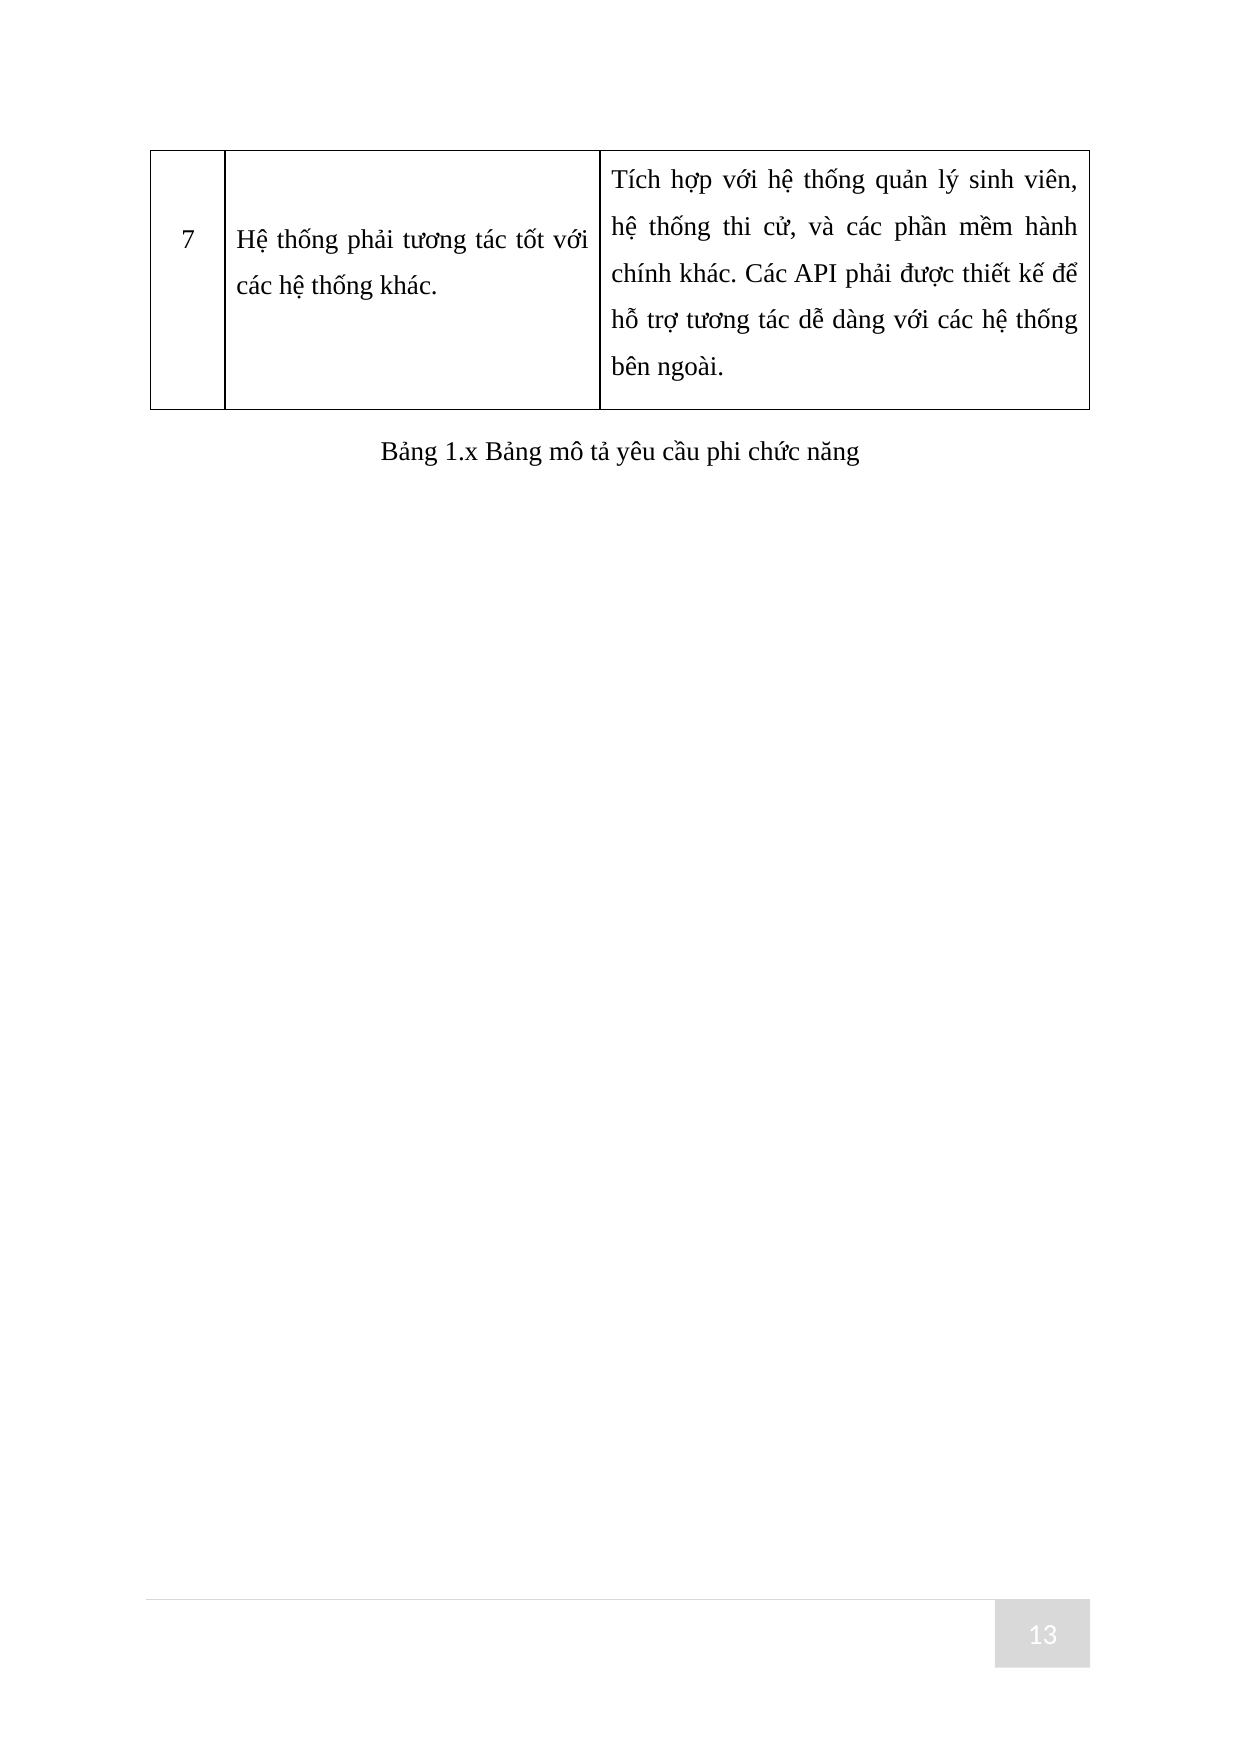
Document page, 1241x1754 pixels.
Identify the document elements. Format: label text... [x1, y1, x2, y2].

table_cell 7 [151, 151, 224, 409]
table_cell Hệ thống phải tương tác tốt với các hệ thống khác. [226, 151, 599, 409]
text Bảng 1.x Bảng mô tả yêu cầu phi chức năng [150, 435, 1090, 467]
table_cell Tích hợp với hệ thống quản lý sinh viên, hệ thống thi cử, và các phần mềm hành chính khác. Các API phải được thiết kế để hỗ trợ tương tác dễ dàng với các hệ thống bên ngoài. [601, 151, 1089, 409]
